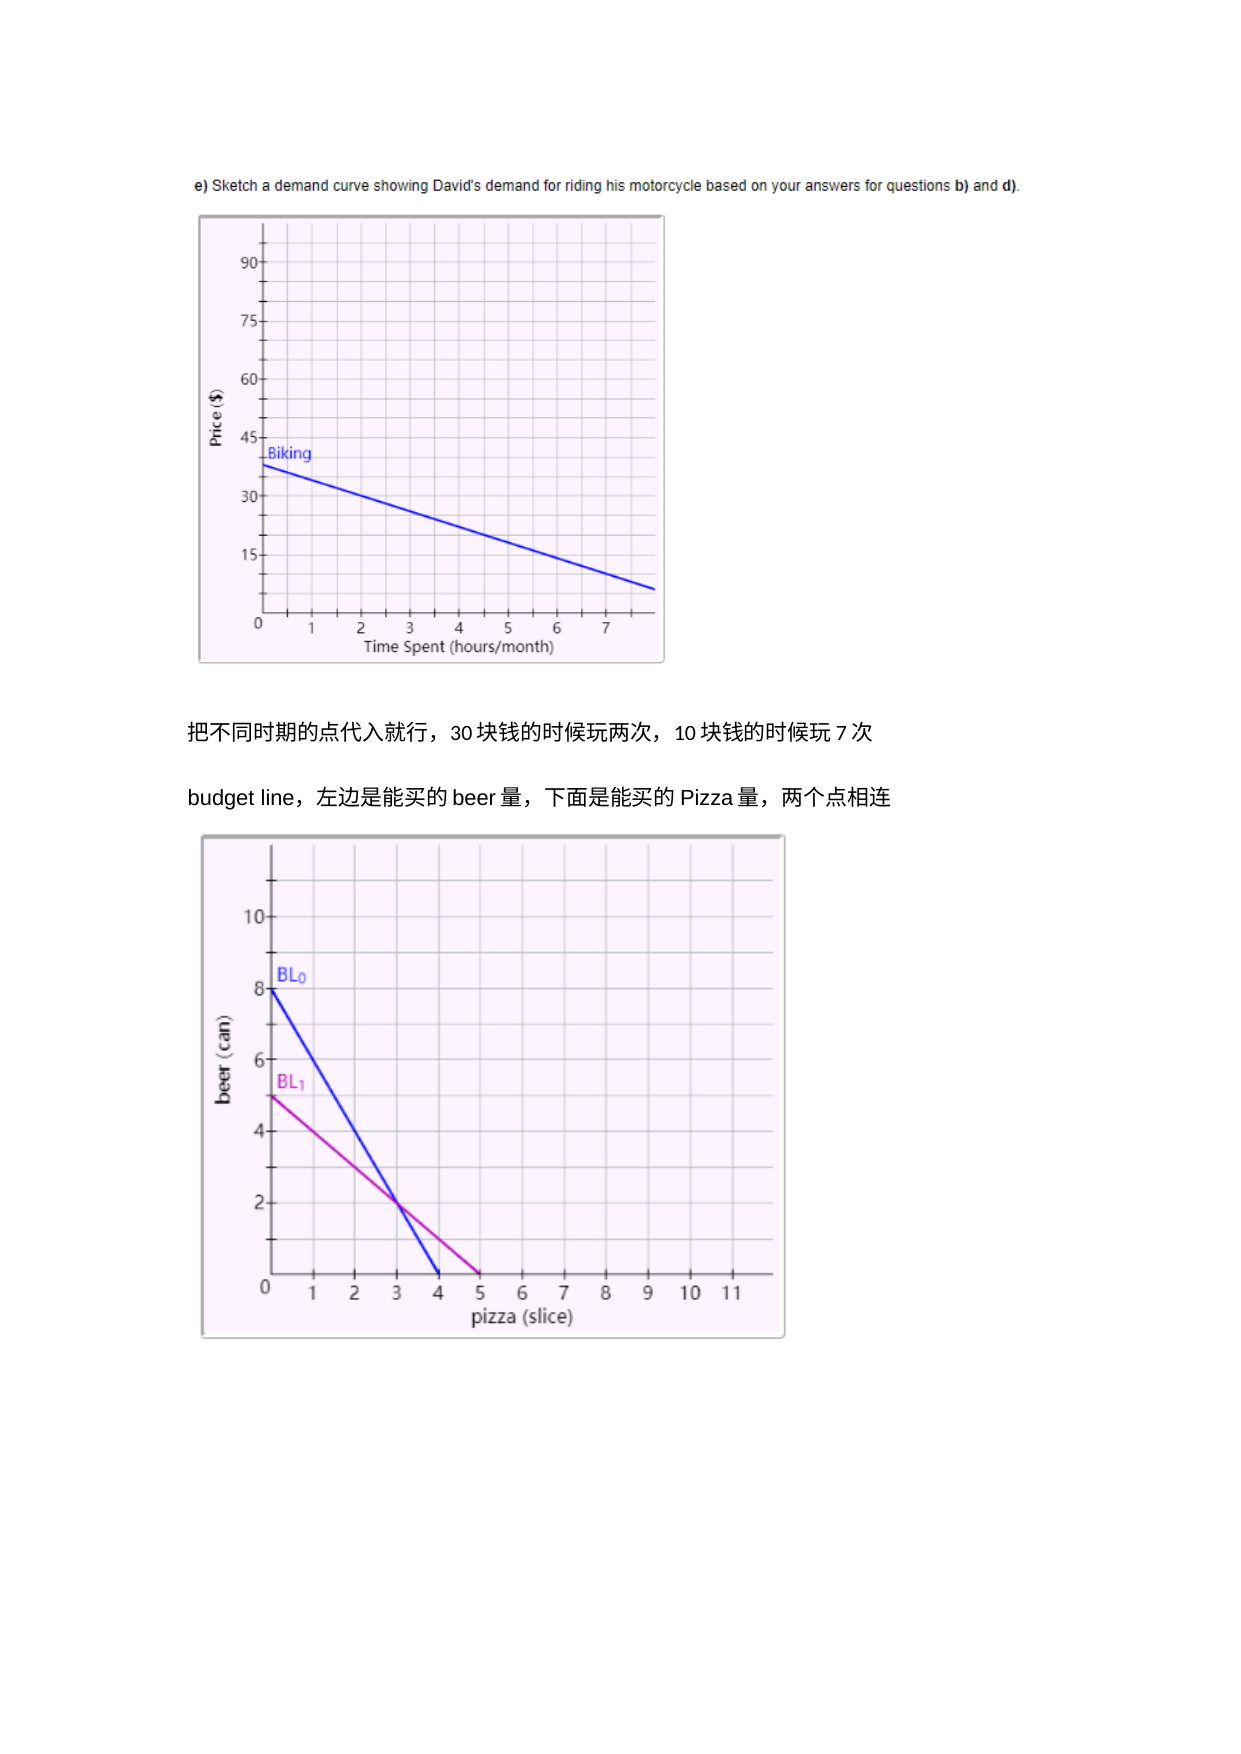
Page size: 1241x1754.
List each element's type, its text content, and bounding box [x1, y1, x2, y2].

picture [187, 162, 1053, 696]
text budget line，左边是能买的beer量，下面是能买的Pizza量，两个点相连 [187, 779, 1053, 812]
text 把不同时期的点代入就行，30块钱的时候玩两次，10块钱的时候玩7次 [187, 714, 1053, 747]
picture [187, 812, 900, 1347]
